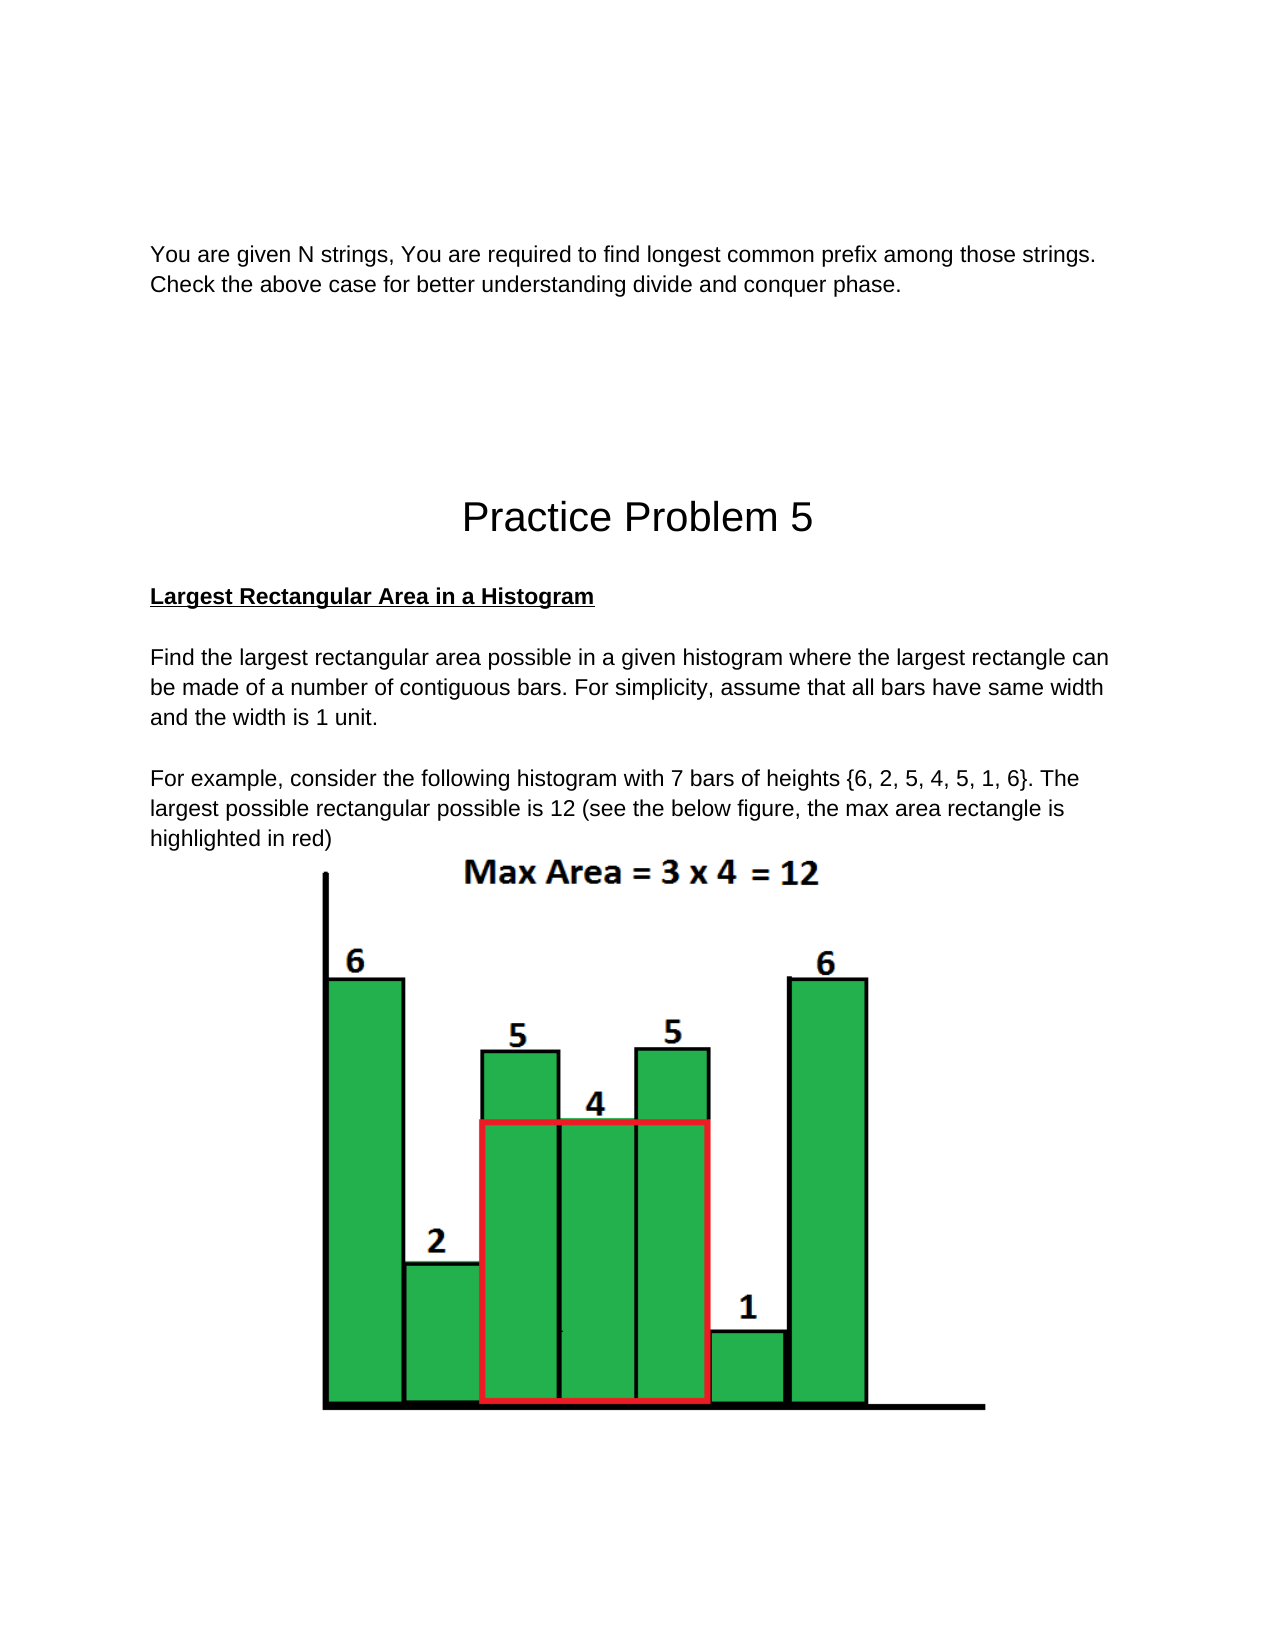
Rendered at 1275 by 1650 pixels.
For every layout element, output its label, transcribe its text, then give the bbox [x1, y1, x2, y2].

subtitle Practice Problem 5 [150, 493, 1125, 541]
text You are given N strings, You are required to find longest common prefix among those strings. Check the above case for better understanding divide and conquer phase. [150, 241, 1125, 297]
text Largest Rectangular Area in a Histogram [150, 583, 1125, 610]
text Find the largest rectangular area possible in a given histogram where the largest rectangle can be made of a number of contiguous bars. For simplicity, assume that all bars have same width and the width is 1 unit. [150, 644, 1125, 731]
text For example, consider the following histogram with 7 bars of heights {6, 2, 5, 4, 5, 1, 6}. The largest possible rectangular possible is 12 (see the below figure, the max area rectangle is highlighted in red) [150, 764, 1125, 851]
picture [289, 855, 986, 1481]
